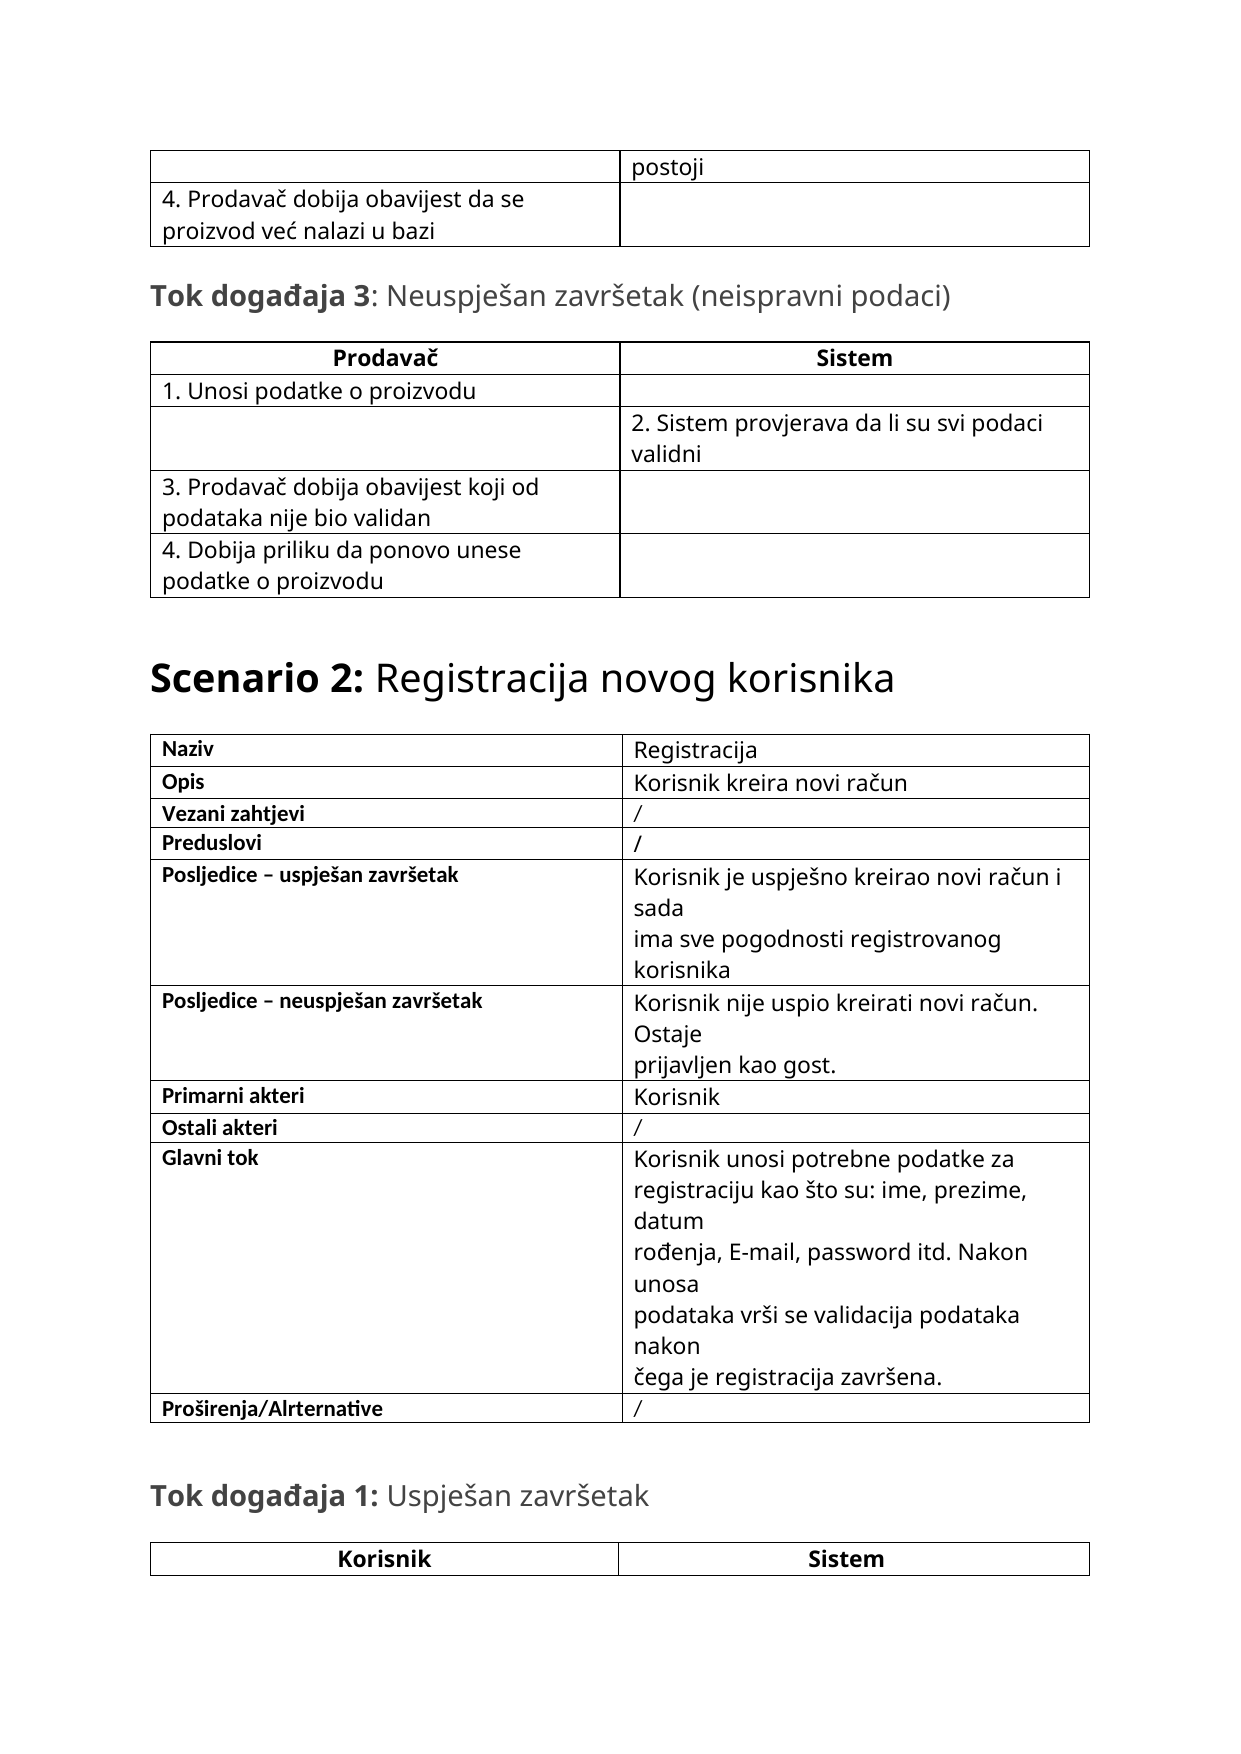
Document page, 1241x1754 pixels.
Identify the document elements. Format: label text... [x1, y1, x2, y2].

table_cell 4. Dobija priliku da ponovo unese podatke o proizvodu [151, 534, 619, 597]
table_header Korisnik [151, 1543, 618, 1574]
table_cell Preduslovi [151, 828, 622, 859]
table_cell Primarni akteri [151, 1081, 622, 1112]
text Scenario 2: Registracija novog korisnika [150, 651, 1090, 704]
table_cell Posljedice – neuspješan završetak [151, 986, 622, 1080]
table_header Naziv [151, 735, 622, 766]
table_cell Korisnik nije uspio kreirati novi račun. Ostaje prijavljen kao gost. [623, 986, 1089, 1080]
table_cell Ostali akteri [151, 1114, 622, 1142]
table_cell [621, 471, 1089, 533]
table_cell [151, 407, 619, 469]
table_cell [621, 151, 1089, 182]
text Tok događaja 1: Uspješan završetak [150, 1476, 1090, 1515]
table_cell Proširenja/Alrternative [151, 1394, 622, 1422]
table_cell / [623, 799, 1089, 827]
table_cell Korisnik [623, 1081, 1089, 1112]
table_cell [621, 375, 1089, 406]
table_header Registracija [623, 735, 1089, 766]
table_cell Korisnik je uspješno kreirao novi račun i sada ima sve pogodnosti registrovanog korisnika [623, 860, 1089, 985]
table_cell / [623, 828, 1089, 859]
table_header Sistem [621, 343, 1089, 374]
table_cell / [623, 1114, 1089, 1142]
table_cell 2. Sistem provjerava da li su svi podaci validni [621, 407, 1089, 469]
table_header Prodavač [151, 343, 619, 374]
table_cell Posljedice – uspješan završetak [151, 860, 622, 985]
table_cell Vezani zahtjevi [151, 799, 622, 827]
table_cell Glavni tok [151, 1143, 622, 1393]
table_cell Opis [151, 767, 622, 798]
table_cell 3. Prodavač dobija obavijest koji od podataka nije bio validan [151, 471, 619, 533]
table_cell 4. Prodavač dobija obavijest da se proizvod već nalazi u bazi [151, 183, 619, 246]
table_cell Korisnik kreira novi račun [623, 767, 1089, 798]
table_header Sistem [619, 1543, 1089, 1574]
table_cell [151, 151, 619, 182]
table_cell [621, 534, 1089, 597]
text Tok događaja 3: Neuspješan završetak (neispravni podaci) [150, 275, 1090, 314]
table_cell / [623, 1394, 1089, 1422]
table_cell Korisnik unosi potrebne podatke za registraciju kao što su: ime, prezime, datum rođenja, E-mail, password itd. Nakon unosa podataka vrši se validacija podataka nakon čega je registracija završena. [623, 1143, 1089, 1393]
table_cell [621, 183, 1089, 246]
table_cell 1. Unosi podatke o proizvodu [151, 375, 619, 406]
